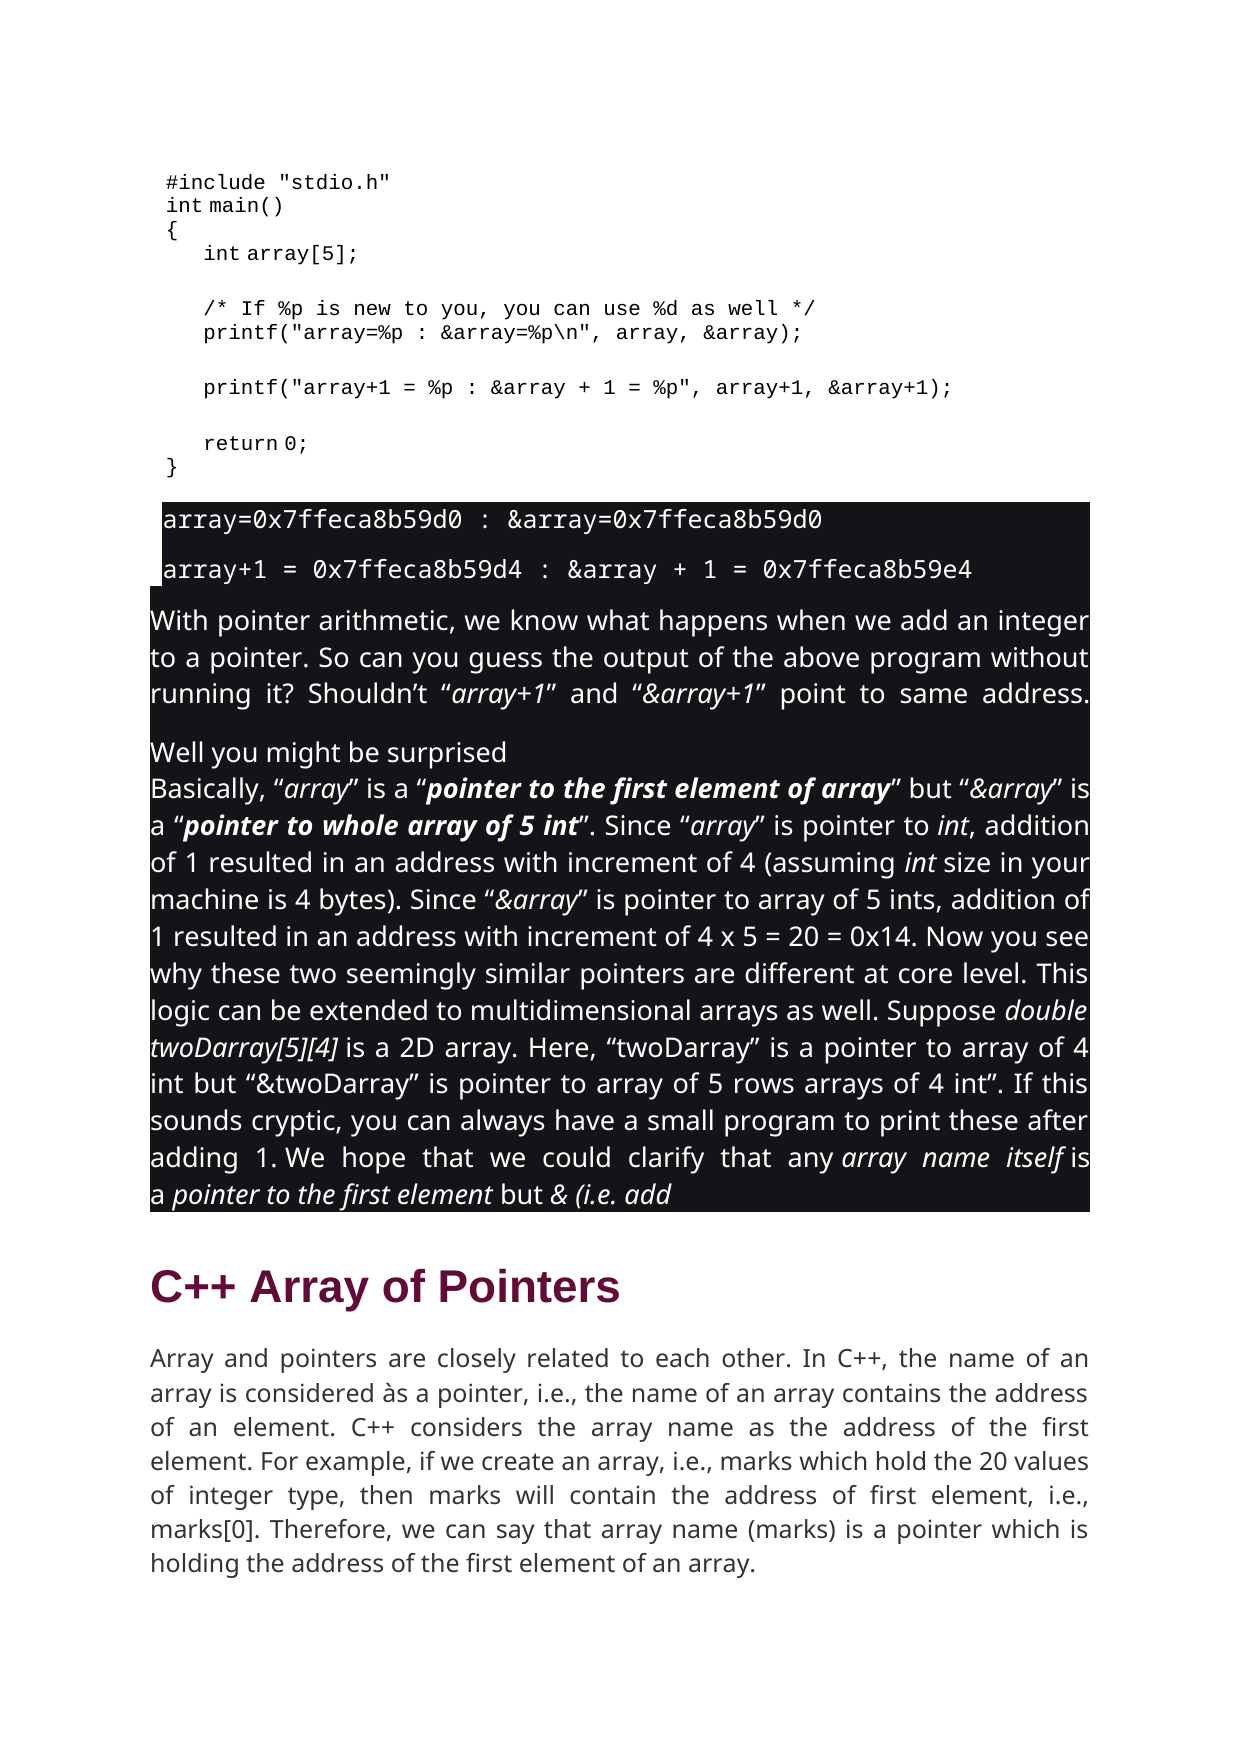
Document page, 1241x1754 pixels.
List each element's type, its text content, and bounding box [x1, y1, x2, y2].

text Array and pointers are closely related to each other. In C++, the name of an array is considered às a pointer, i.e., the name of an array contains the address of an element. C++ considers the array name as the address of the first element. For example, if we create an array, i.e., marks which hold the 20 values of integer type, then marks will contain the address of first element, i.e., marks[0]. Therefore, we can say that array name (marks) is a pointer which is holding the address of the first element of an array. [150, 1341, 1090, 1579]
subtitle C++ Array of Pointers [150, 1259, 1090, 1312]
text Basically, “array” is a “pointer to the first element of array” but “&array” is a “pointer to whole array of 5 int”. Since “array” is pointer to int, addition of 1 resulted in an address with increment of 4 (assuming int size in your machine is 4 bytes). Since “&array” is pointer to array of 5 ints, addition of 1 resulted in an address with increment of 4 x 5 = 20 = 0x14. Now you see why these two seemingly similar pointers are different at core level. This logic can be extended to multidimensional arrays as well. Suppose double twoDarray[5][4] is a 2D array. Here, “twoDarray” is a pointer to array of 4 int but “&twoDarray” is pointer to array of 5 rows arrays of 4 int”. If this sounds cryptic, you can always have a small program to print these after adding 1. We hope that we could clarify that any array name itself is a pointer to the first element but & (i.e. add [150, 770, 1090, 1212]
text array=0x7ffeca8b59d0 : &array=0x7ffeca8b59d0 [162, 502, 1090, 536]
text With pointer arithmetic, we know what happens when we add an integer to a pointer. So can you guess the output of the above program without running it? Shouldn’t “array+1” and “&array+1” point to same address. Well you might be surprised [150, 601, 1090, 770]
text array+1 = 0x7ffeca8b59d4 : &array + 1 = 0x7ffeca8b59e4 [162, 552, 1090, 586]
table_header #include "stdio.h" int main() { int array[5]; /* If %p is new to you, you can use %d as well */ printf("array=%p : &array=%p\n", array, &array); printf("array+1 = %p : &array + 1 = %p", array+1, &array+1); return 0; } [150, 150, 1193, 502]
